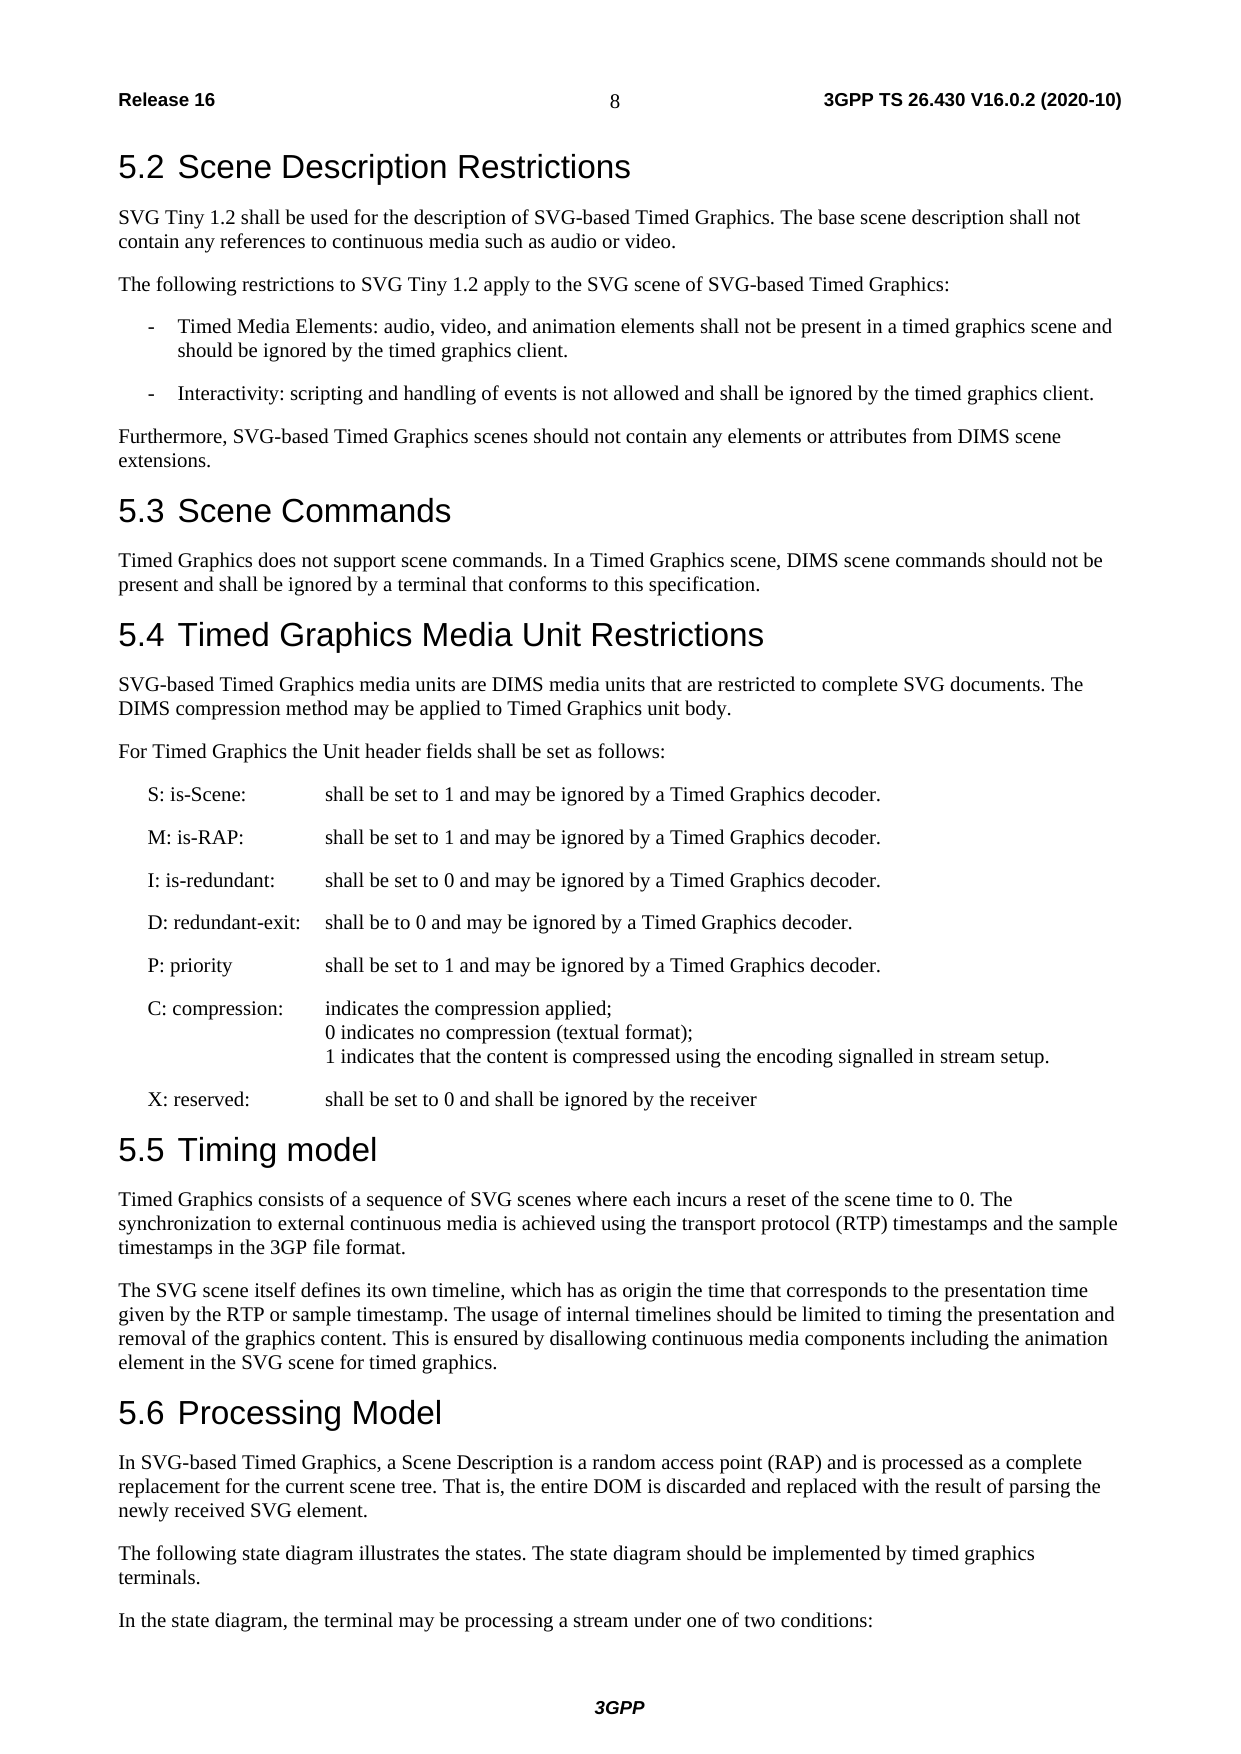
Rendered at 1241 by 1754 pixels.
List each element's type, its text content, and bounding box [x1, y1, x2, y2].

text In SVG-based Timed Graphics, a Scene Description is a random access point (RAP) and is processed as a complete replacement for the current scene tree. That is, the entire DOM is discarded and replaced with the result of parsing the newly received SVG element. [118, 1450, 1122, 1522]
text Furthermore, SVG-based Timed Graphics scenes should not contain any elements or attributes from DIMS scene extensions. [118, 424, 1122, 472]
text Timed Graphics consists of a sequence of SVG scenes where each incurs a reset of the scene time to 0. The synchronization to external continuous media is achieved using the transport protocol (RTP) timestamps and the sample timestamps in the 3GP file format. [118, 1187, 1122, 1259]
text M: is-RAP: shall be set to 1 and may be ignored by a Timed Graphics decoder. [147, 825, 1122, 849]
text D: redundant-exit: shall be to 0 and may be ignored by a Timed Graphics decoder. [147, 910, 1122, 934]
text - Timed Media Elements: audio, video, and animation elements shall not be present in a timed graphics scene and should be ignored by the timed graphics client. [148, 314, 1122, 362]
text The SVG scene itself defines its own timeline, which has as origin the time that corresponds to the presentation time given by the RTP or sample timestamp. The usage of internal timelines should be limited to timing the presentation and removal of the graphics content. This is ensured by disallowing continuous media components including the animation element in the SVG scene for timed graphics. [118, 1278, 1122, 1374]
text P: priority shall be set to 1 and may be ignored by a Timed Graphics decoder. [147, 953, 1122, 977]
text The following restrictions to SVG Tiny 1.2 apply to the SVG scene of SVG-based Timed Graphics: [118, 272, 1122, 296]
text C: compression: indicates the compression applied; 0 indicates no compression (textual format); 1 indicates that the content is compressed using the encoding signalled in stream setup. [147, 996, 1122, 1068]
text SVG-based Timed Graphics media units are DIMS media units that are restricted to complete SVG documents. The DIMS compression method may be applied to Timed Graphics unit body. [118, 672, 1122, 720]
subtitle 5.3 Scene Commands [118, 491, 1122, 529]
text I: is-redundant: shall be set to 0 and may be ignored by a Timed Graphics decoder. [147, 867, 1122, 892]
text SVG Tiny 1.2 shall be used for the description of SVG-based Timed Graphics. The base scene description shall not contain any references to continuous media such as audio or video. [118, 205, 1122, 253]
text For Timed Graphics the Unit header fields shall be set as follows: [118, 739, 1122, 763]
subtitle 5.6 Processing Model [118, 1393, 1122, 1431]
text In the state diagram, the terminal may be processing a stream under one of two conditions: [118, 1608, 1122, 1632]
text Timed Graphics does not support scene commands. In a Timed Graphics scene, DIMS scene commands should not be present and shall be ignored by a terminal that conforms to this specification. [118, 548, 1122, 596]
subtitle 5.5 Timing model [118, 1130, 1122, 1168]
text X: reserved: shall be set to 0 and shall be ignored by the receiver [147, 1087, 1122, 1111]
subtitle 5.4 Timed Graphics Media Unit Restrictions [118, 615, 1122, 653]
subtitle 5.2 Scene Description Restrictions [118, 147, 1122, 186]
text S: is-Scene: shall be set to 1 and may be ignored by a Timed Graphics decoder. [147, 782, 1122, 806]
text - Interactivity: scripting and handling of events is not allowed and shall be ignored by the timed graphics client. [148, 381, 1122, 405]
text The following state diagram illustrates the states. The state diagram should be implemented by timed graphics terminals. [118, 1541, 1122, 1589]
